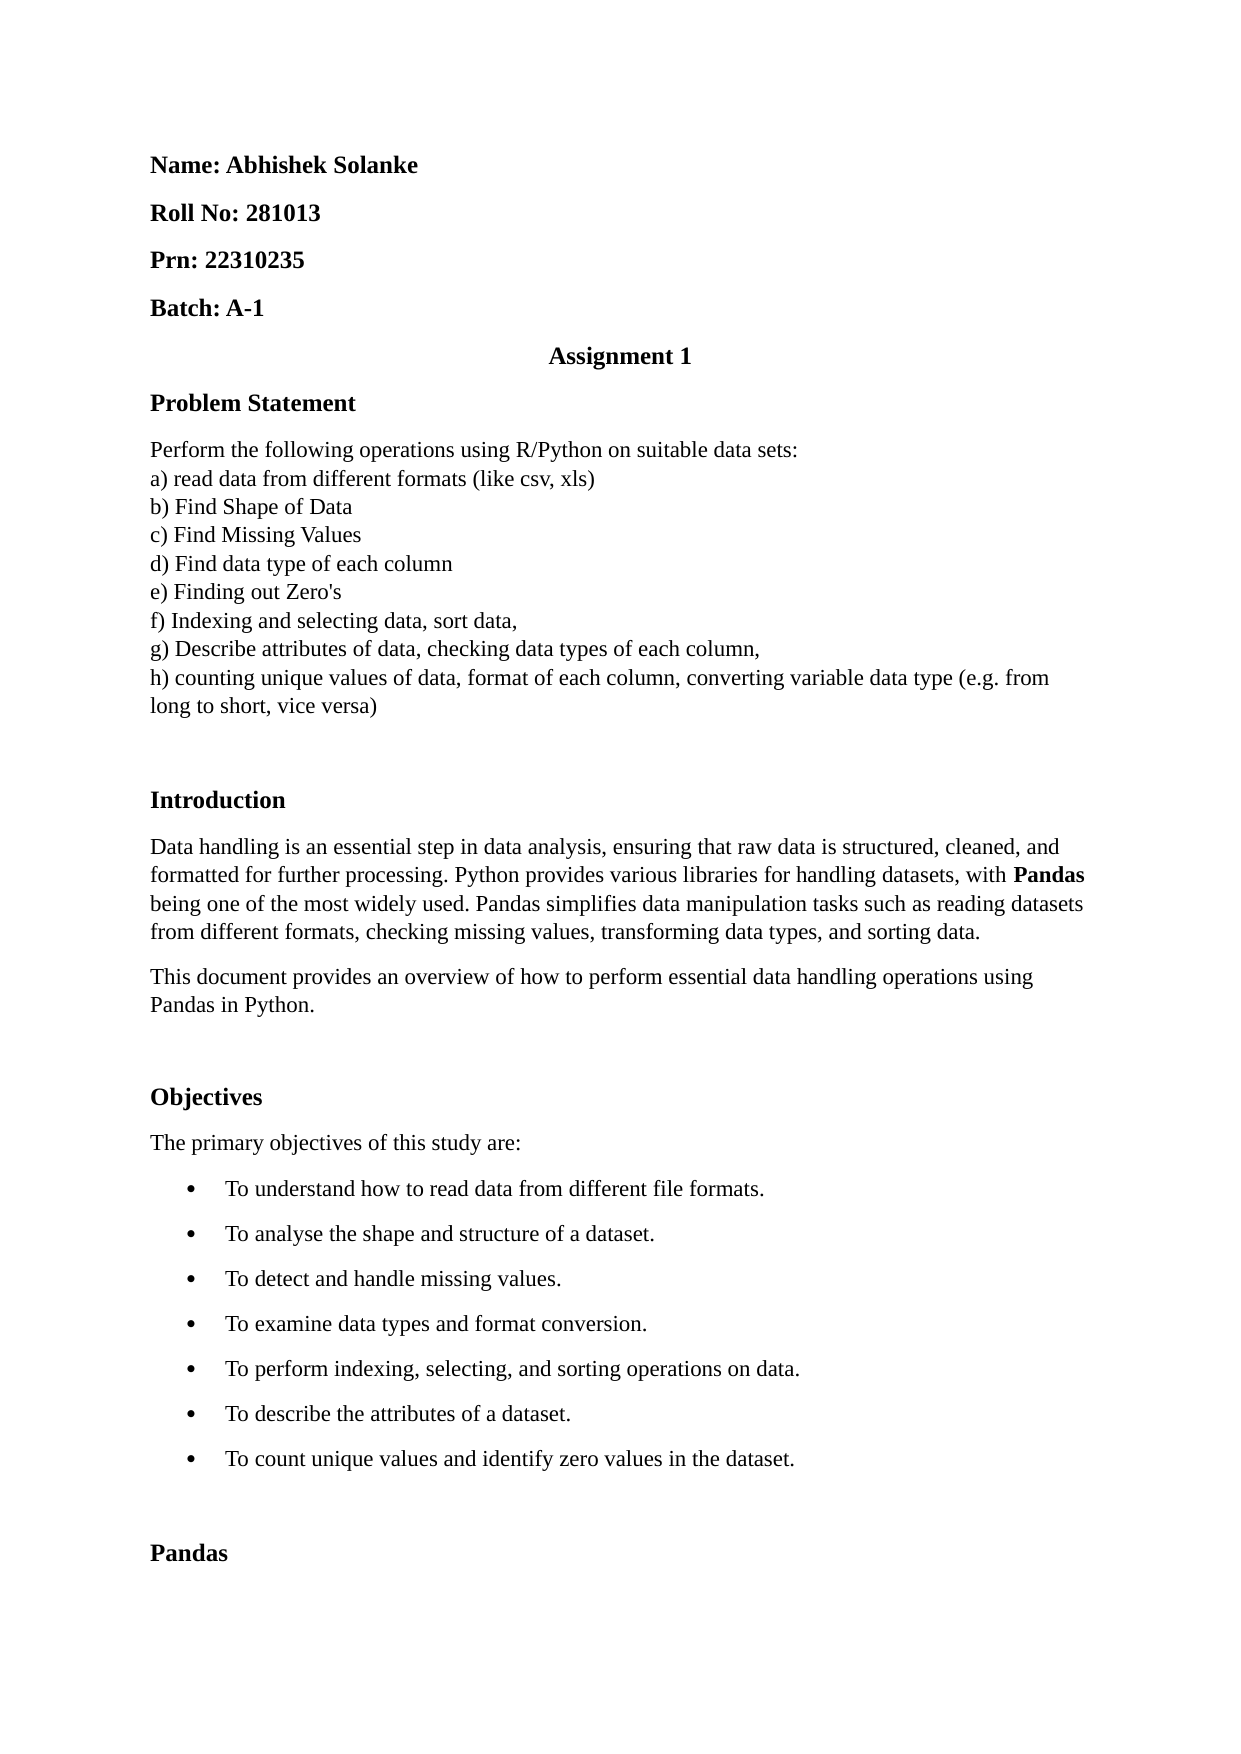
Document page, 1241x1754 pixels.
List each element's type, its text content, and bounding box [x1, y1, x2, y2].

text Objectives [150, 1082, 1090, 1111]
list To understand how to read data from different file formats. [187, 1174, 1090, 1201]
text Pandas [150, 1538, 1090, 1567]
text The primary objectives of this study are: [150, 1129, 1090, 1156]
text Prn: 22310235 [150, 245, 1090, 274]
list To detect and handle missing values. [187, 1265, 1090, 1291]
text Data handling is an essential step in data analysis, ensuring that raw data is structured, cleaned, and formatted for further processing. Python provides various libraries for handling datasets, with Pandas being one of the most widely used. Pandas simplifies data manipulation tasks such as reading datasets from different formats, checking missing values, transforming data types, and sorting data. [150, 833, 1090, 944]
text Assignment 1 [150, 341, 1090, 369]
list To perform indexing, selecting, and sorting operations on data. [187, 1355, 1090, 1381]
text Roll No: 281013 [150, 198, 1090, 226]
text This document provides an overview of how to perform essential data handling operations using Pandas in Python. [150, 963, 1090, 1018]
list To examine data types and format conversion. [187, 1310, 1090, 1336]
text Perform the following operations using R/Python on suitable data sets: a) read data from different formats (like csv, xls) b) Find Shape of Data c) Find Missing Values d) Find data type of each column e) Finding out Zero's f) Indexing and selecting data, sort data, g) Describe attributes of data, checking data types of each column, h) counting unique values of data, format of each column, converting variable data type (e.g. from long to short, vice versa) [150, 436, 1090, 718]
list To count unique values and identify zero values in the dataset. [187, 1445, 1090, 1472]
text Name: Abhishek Solanke [150, 150, 1090, 179]
list To describe the attributes of a dataset. [187, 1400, 1090, 1426]
text Introduction [150, 785, 1090, 814]
list To analyse the shape and structure of a dataset. [187, 1220, 1090, 1246]
text Batch: A-1 [150, 293, 1090, 322]
text Problem Statement [150, 388, 1090, 417]
